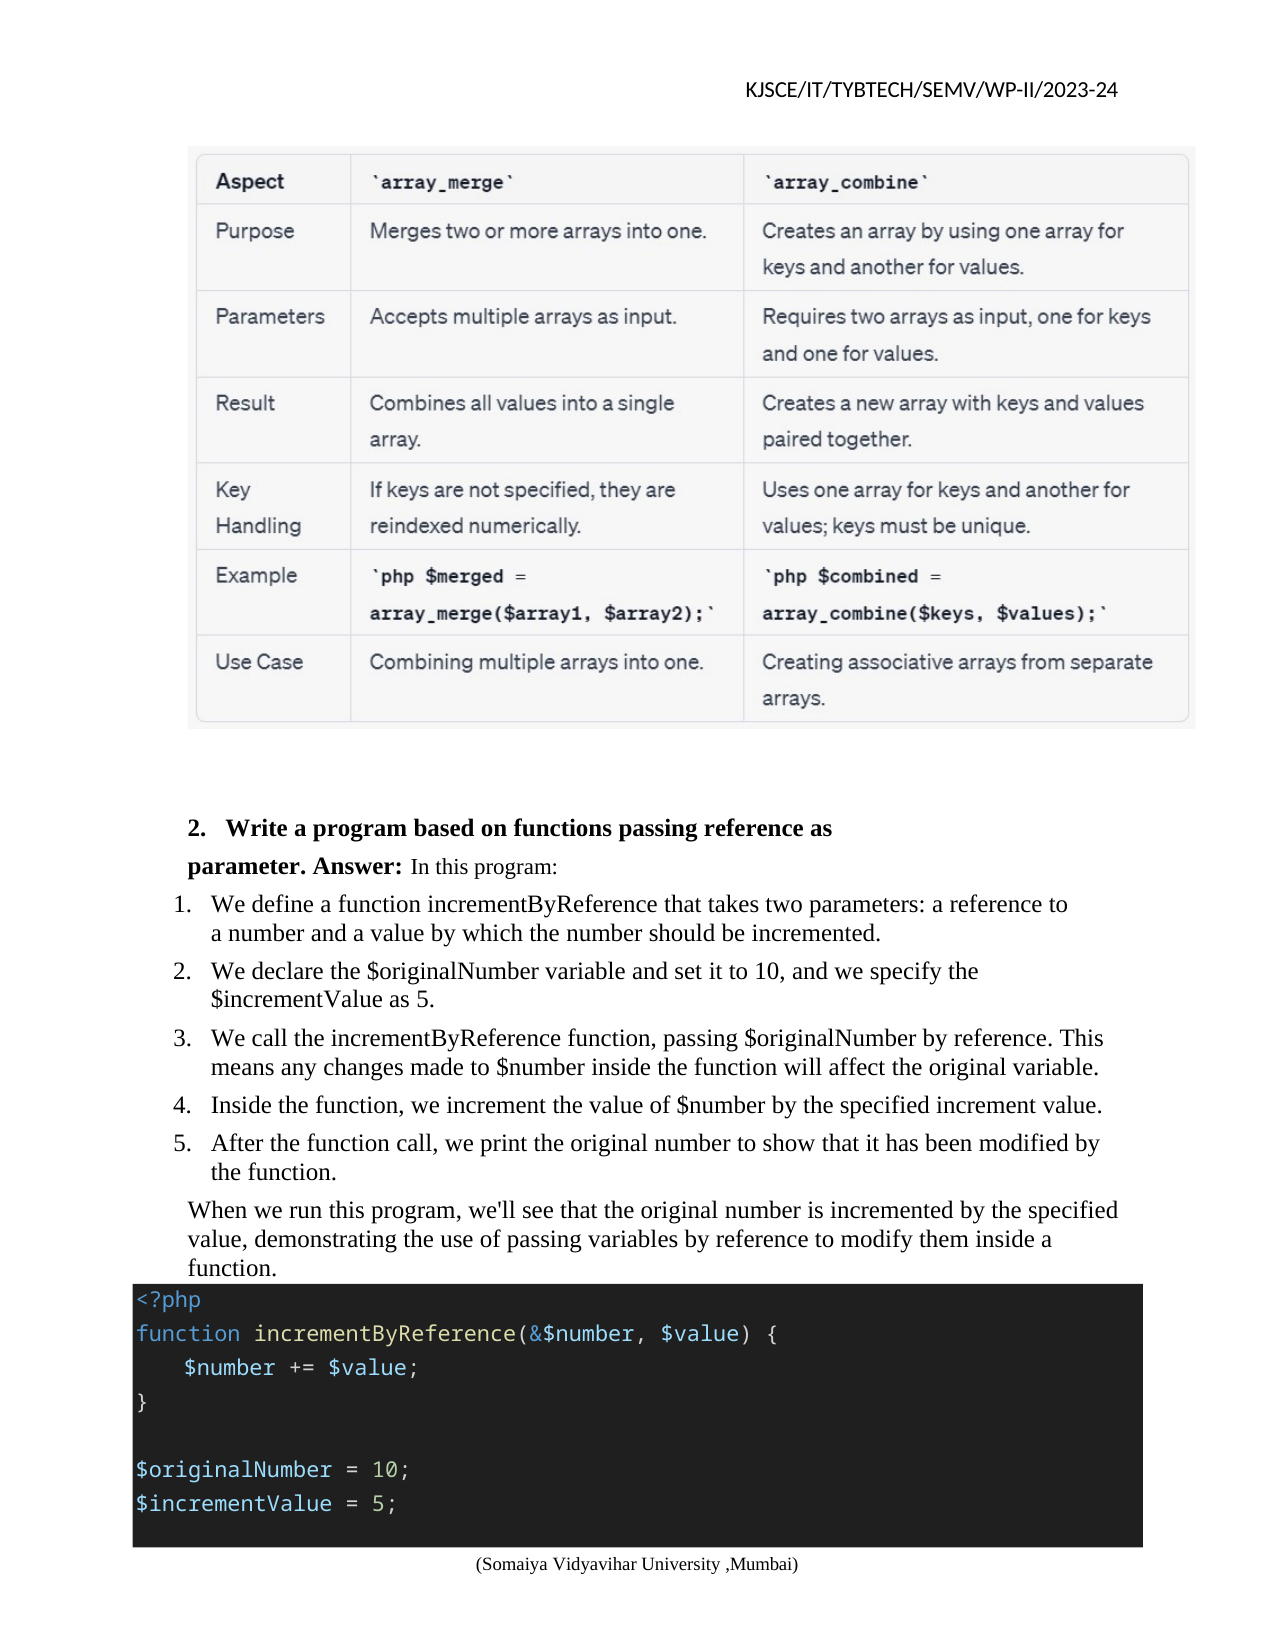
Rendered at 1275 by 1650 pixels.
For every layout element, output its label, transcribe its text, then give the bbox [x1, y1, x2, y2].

list After the function call, we print the original number to show that it has been modified by the function. [173, 1128, 1137, 1186]
text $incrementValue as 5. [211, 984, 1202, 1013]
list We declare the $originalNumber variable and set it to 10, and we specify the [173, 956, 1202, 984]
list We define a function incrementByReference that takes two parameters: a reference to a number and a value by which the number should be incremented. [173, 889, 1085, 947]
list Write a program based on functions passing reference as parameter. Answer: In this program: [187, 813, 956, 879]
text When we run this program, we'll see that the original number is incremented by the specified value, demonstrating the use of passing variables by reference to modify them inside a function. [187, 1195, 1119, 1281]
picture [187, 146, 1196, 729]
list We call the incrementByReference function, passing $originalNumber by reference. This means any changes made to $number inside the function will affect the original variable. [173, 1023, 1104, 1080]
list Inside the function, we increment the value of $number by the specified increment value. [173, 1090, 1202, 1119]
